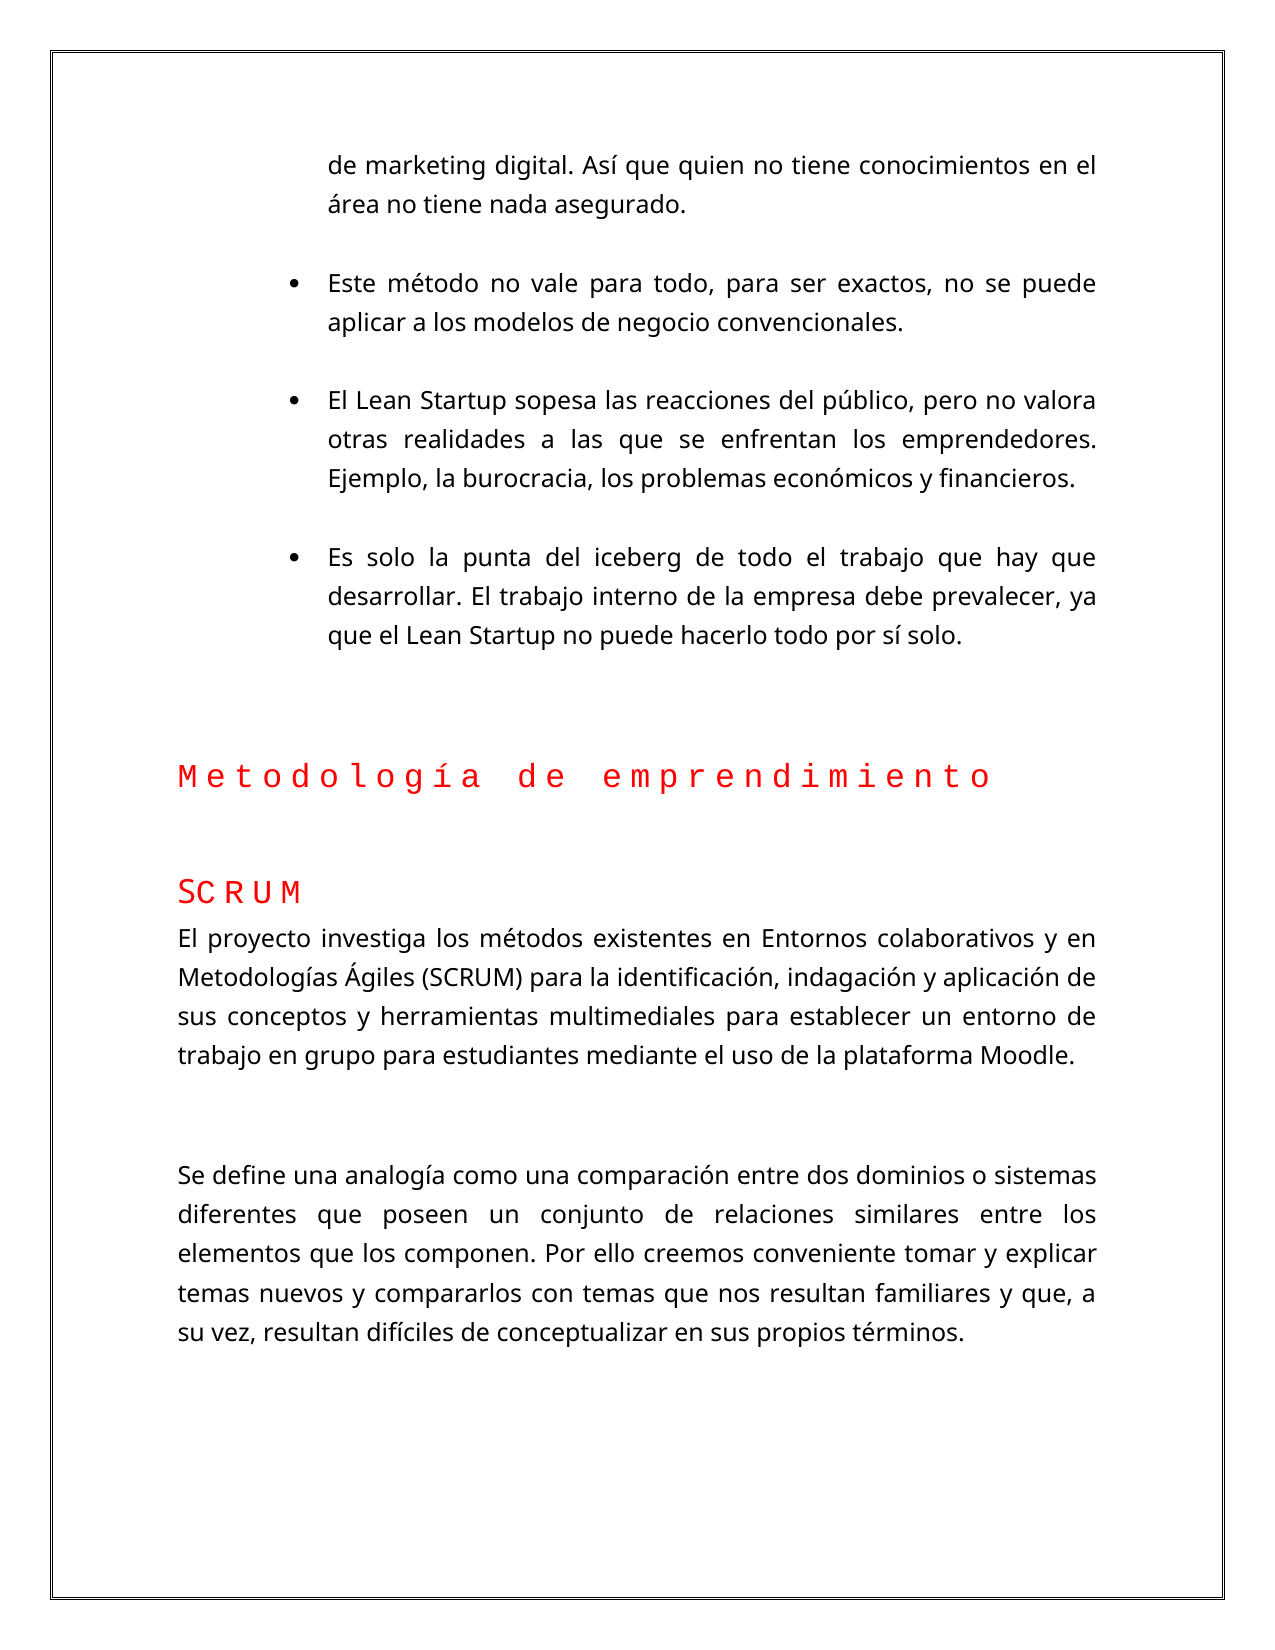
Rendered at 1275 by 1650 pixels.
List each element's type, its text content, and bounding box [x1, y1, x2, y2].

subtitle SCRUM [177, 868, 1098, 913]
list El Lean Startup sopesa las reacciones del público, pero no valora otras realidades a las que se enfrentan los emprendedores. Ejemplo, la burocracia, los problemas económicos y financieros. [290, 383, 1098, 495]
list Este método no vale para todo, para ser exactos, no se puede aplicar a los modelos de negocio convencionales. [290, 265, 1098, 338]
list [290, 148, 1098, 221]
subtitle Metodología de emprendimiento [177, 760, 1098, 798]
text Se define una analogía como una comparación entre dos dominios o sistemas diferentes que poseen un conjunto de relaciones similares entre los elementos que los componen. Por ello creemos conveniente tomar y explicar temas nuevos y compararlos con temas que nos resultan familiares y que, a su vez, resultan difíciles de conceptualizar en sus propios términos. [177, 1158, 1098, 1348]
text El proyecto investiga los métodos existentes en Entornos colaborativos y en Metodologías Ágiles (SCRUM) para la identificación, indagación y aplicación de sus conceptos y herramientas multimediales para establecer un entorno de trabajo en grupo para estudiantes mediante el uso de la plataforma Moodle. [177, 920, 1098, 1072]
list Es solo la punta del iceberg de todo el trabajo que hay que desarrollar. El trabajo interno de la empresa debe prevalecer, ya que el Lean Startup no puede hacerlo todo por sí solo. [290, 539, 1098, 652]
